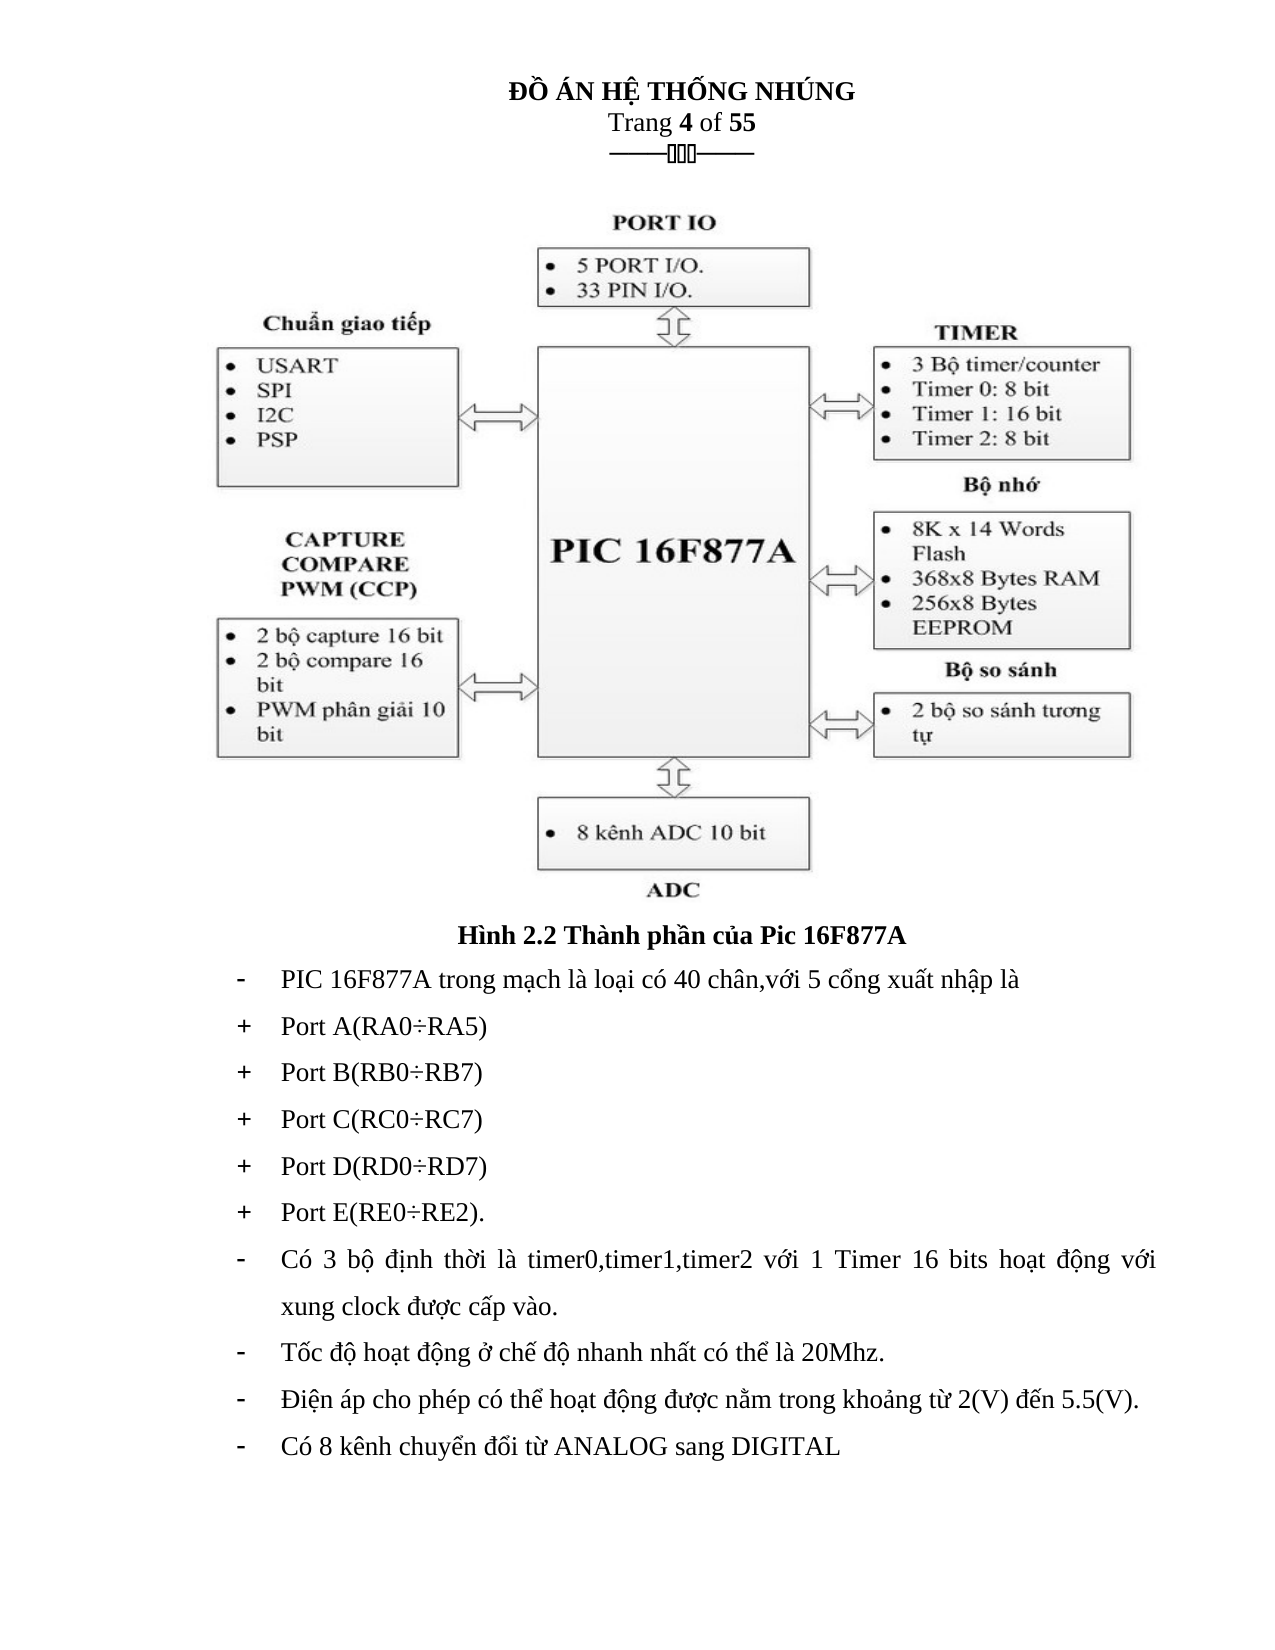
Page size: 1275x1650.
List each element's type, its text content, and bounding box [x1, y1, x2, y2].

list Port D(RD0÷RD7) [236, 1150, 1157, 1181]
picture [206, 206, 1149, 904]
list Có 3 bộ định thời là timer0,timer1,timer2 với 1 Timer 16 bits hoạt động với xung clock được cấp vào. [236, 1243, 1157, 1321]
text Hình 2.2 Thành phần của Pic 16F877A [207, 919, 1157, 950]
list Có 8 kênh chuyển đổi từ ANALOG sang DIGITAL [236, 1430, 1157, 1461]
list Port A(RA0÷RA5) [236, 1010, 1157, 1041]
list PIC 16F877A trong mạch là loại có 40 chân,với 5 cổng xuất nhập là [236, 963, 1157, 994]
list Port C(RC0÷RC7) [236, 1103, 1157, 1134]
list Điện áp cho phép có thể hoạt động được nằm trong khoảng từ 2(V) đến 5.5(V). [236, 1383, 1157, 1414]
list Port B(RB0÷RB7) [236, 1056, 1157, 1087]
list Tốc độ hoạt động ở chế độ nhanh nhất có thể là 20Mhz. [236, 1336, 1157, 1368]
list Port E(RE0÷RE2). [236, 1196, 1157, 1227]
